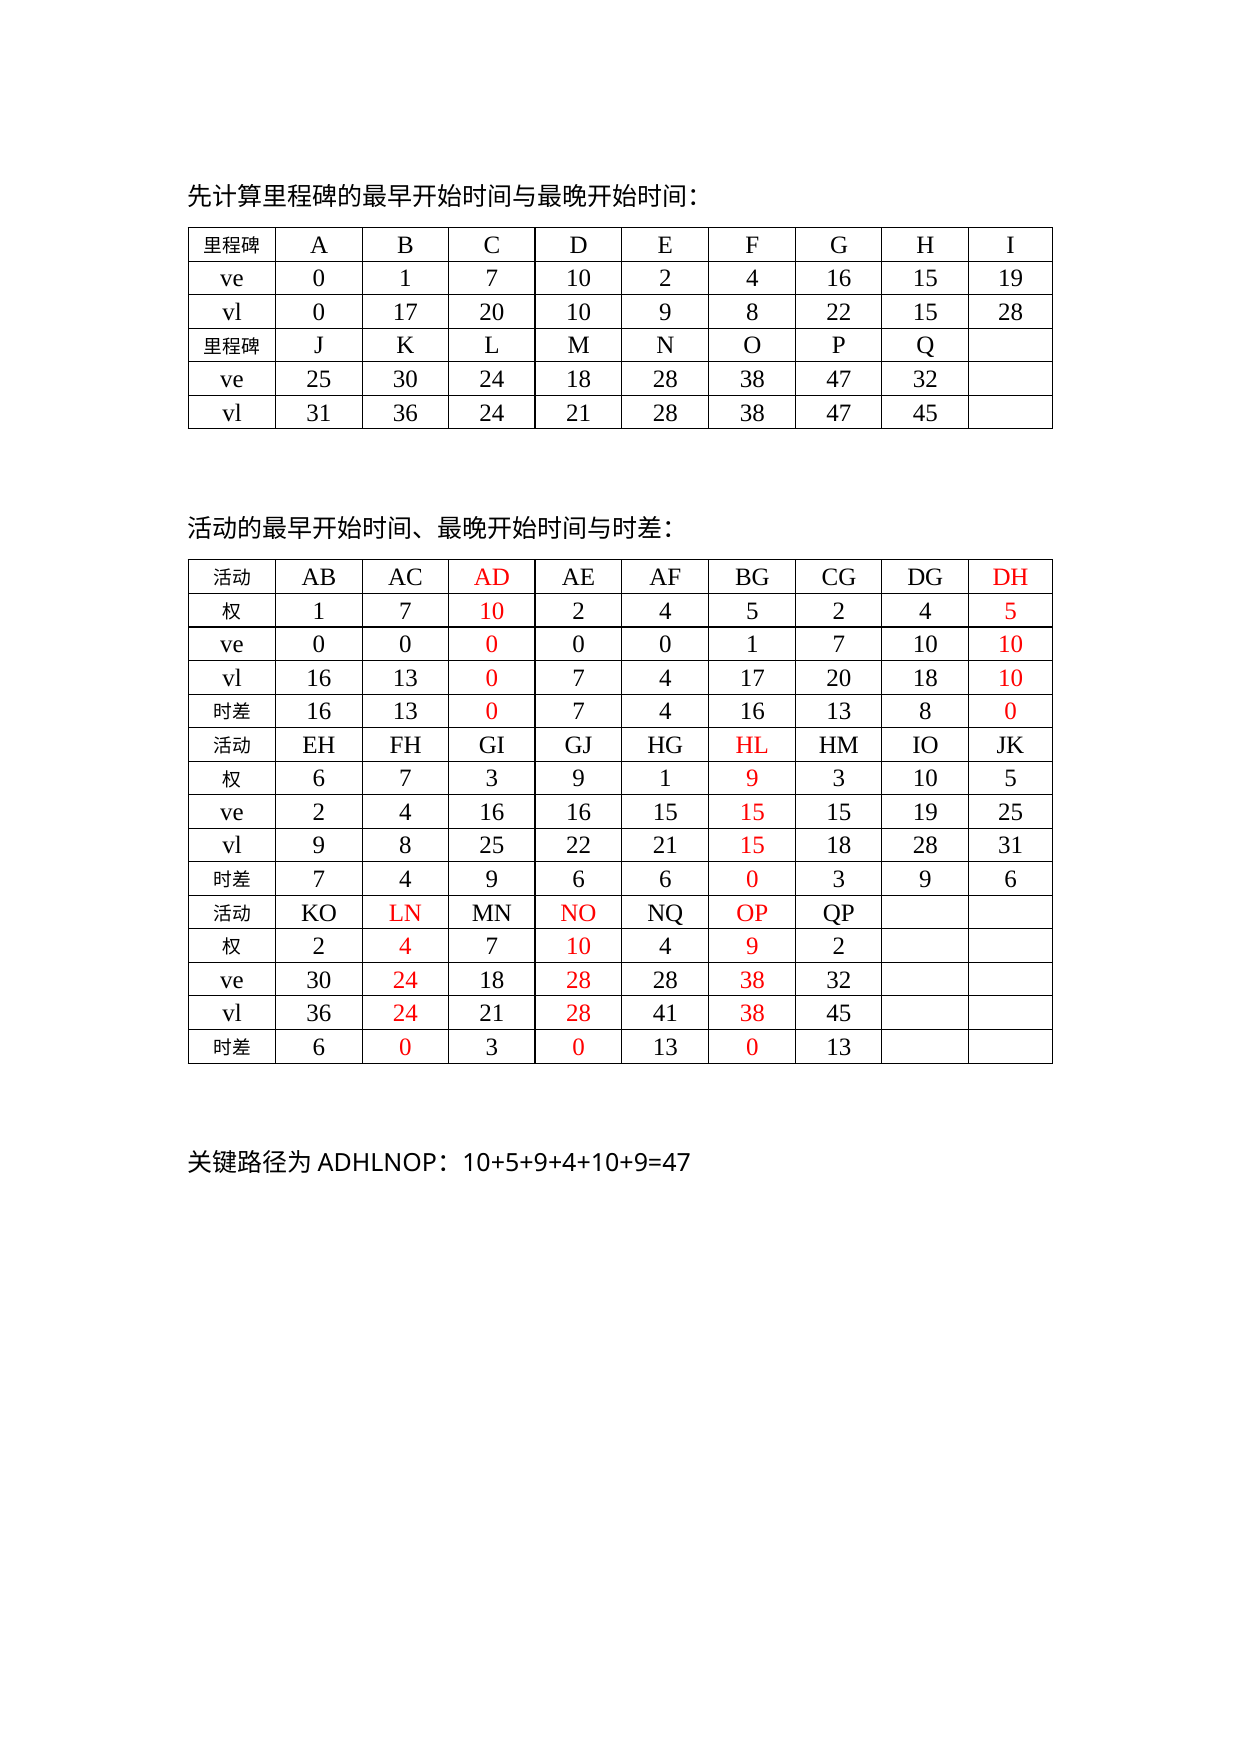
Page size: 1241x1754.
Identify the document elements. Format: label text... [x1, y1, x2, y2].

table_cell KO [276, 896, 362, 928]
table_cell 24 [363, 996, 448, 1029]
table_cell 权 [189, 929, 275, 962]
table_cell ve [189, 262, 275, 294]
table_cell 25 [449, 829, 534, 861]
table_cell K [363, 329, 448, 361]
table_header G [796, 228, 881, 261]
table_cell 19 [969, 262, 1052, 294]
table_cell 7 [536, 661, 621, 693]
table_cell GJ [536, 728, 621, 761]
table_cell 活动 [189, 728, 275, 761]
table_cell 7 [276, 862, 362, 895]
table_cell 19 [882, 795, 968, 828]
table_cell 4 [622, 695, 708, 727]
table_header 活动 [189, 560, 275, 593]
table_cell [882, 929, 968, 962]
table_cell 2 [796, 929, 881, 962]
table_cell [882, 963, 968, 995]
table_cell 6 [622, 862, 708, 895]
table_cell 20 [796, 661, 881, 693]
table_cell 5 [709, 594, 795, 626]
table_cell 13 [363, 661, 448, 693]
table_cell P [796, 329, 881, 361]
table_cell 1 [622, 762, 708, 794]
table_cell 17 [363, 295, 448, 328]
table_cell 10 [449, 594, 534, 626]
table_cell [969, 362, 1052, 395]
text 关键路径为ADHLNOP：10+5+9+4+10+9=47 [187, 1128, 1053, 1193]
table_cell 36 [363, 396, 448, 428]
table_cell 25 [969, 795, 1052, 828]
table_cell 45 [796, 996, 881, 1029]
table_cell 16 [449, 795, 534, 828]
table_cell 2 [796, 594, 881, 626]
table_header H [882, 228, 968, 261]
table_cell 15 [709, 795, 795, 828]
table_cell 8 [882, 695, 968, 727]
table_cell N [622, 329, 708, 361]
table_cell 13 [622, 1030, 708, 1062]
table_cell vl [189, 396, 275, 428]
table_cell 16 [276, 695, 362, 727]
table_cell 2 [276, 795, 362, 828]
table_cell 7 [796, 628, 881, 660]
table_cell 4 [622, 661, 708, 693]
table_cell 10 [536, 262, 621, 294]
table_cell 38 [709, 963, 795, 995]
table_cell 8 [709, 295, 795, 328]
table_cell 7 [536, 695, 621, 727]
table_cell [969, 929, 1052, 962]
table_header AE [536, 560, 621, 593]
table_cell NQ [622, 896, 708, 928]
table_cell [969, 963, 1052, 995]
table_cell 1 [709, 628, 795, 660]
table_cell 15 [709, 829, 795, 861]
table_cell 0 [536, 628, 621, 660]
table_cell 13 [363, 695, 448, 727]
table_cell 0 [449, 628, 534, 660]
table_cell 47 [796, 396, 881, 428]
table_cell [969, 996, 1052, 1029]
table_cell 7 [363, 762, 448, 794]
table_cell 5 [969, 594, 1052, 626]
table_cell 31 [276, 396, 362, 428]
table_cell 32 [882, 362, 968, 395]
table_cell L [449, 329, 534, 361]
table_header C [449, 228, 534, 261]
table_cell 5 [969, 762, 1052, 794]
table_cell 16 [276, 661, 362, 693]
table_cell 13 [796, 1030, 881, 1062]
table_cell 24 [363, 963, 448, 995]
table_cell 3 [449, 762, 534, 794]
table_cell 38 [709, 996, 795, 1029]
table_cell 47 [796, 362, 881, 395]
table_cell [969, 896, 1052, 928]
table_cell 30 [363, 362, 448, 395]
table_cell 0 [709, 1030, 795, 1062]
table_cell 38 [709, 362, 795, 395]
table_cell 10 [969, 628, 1052, 660]
table_cell 9 [449, 862, 534, 895]
table_cell 4 [882, 594, 968, 626]
table_cell 0 [449, 661, 534, 693]
table_cell 30 [276, 963, 362, 995]
table_header BG [709, 560, 795, 593]
table_header E [622, 228, 708, 261]
table_cell 7 [449, 262, 534, 294]
table_header D [536, 228, 621, 261]
table_cell 4 [363, 929, 448, 962]
table_header B [363, 228, 448, 261]
table_cell 28 [622, 396, 708, 428]
table_cell 9 [276, 829, 362, 861]
table_cell 28 [969, 295, 1052, 328]
table_cell 2 [276, 929, 362, 962]
table_cell 0 [449, 695, 534, 727]
table_cell 4 [363, 795, 448, 828]
table_cell 0 [536, 1030, 621, 1062]
table_cell HG [622, 728, 708, 761]
table_cell 16 [536, 795, 621, 828]
table_cell 时差 [189, 695, 275, 727]
table_cell 时差 [189, 1030, 275, 1062]
table_cell M [536, 329, 621, 361]
table_cell Q [882, 329, 968, 361]
table_cell 0 [276, 628, 362, 660]
table_cell MN [449, 896, 534, 928]
table_cell 24 [449, 362, 534, 395]
table_cell [882, 896, 968, 928]
table_cell LN [363, 896, 448, 928]
table_cell 权 [189, 762, 275, 794]
table_cell 0 [709, 862, 795, 895]
table_cell 3 [449, 1030, 534, 1062]
table_cell 4 [622, 594, 708, 626]
table_cell 28 [882, 829, 968, 861]
table_cell 0 [363, 1030, 448, 1062]
table_cell IO [882, 728, 968, 761]
table_cell 28 [622, 963, 708, 995]
table_cell vl [189, 661, 275, 693]
table_cell 10 [536, 929, 621, 962]
table_cell 0 [276, 295, 362, 328]
table_cell 1 [276, 594, 362, 626]
table_cell 8 [363, 829, 448, 861]
table_cell 4 [363, 862, 448, 895]
table_cell 25 [276, 362, 362, 395]
table_cell 里程碑 [189, 329, 275, 361]
table_cell 28 [622, 362, 708, 395]
table_cell 10 [882, 628, 968, 660]
table_header DH [969, 560, 1052, 593]
table_cell O [709, 329, 795, 361]
table_cell [969, 1030, 1052, 1062]
table_header AB [276, 560, 362, 593]
table_cell 18 [449, 963, 534, 995]
table_cell 31 [969, 829, 1052, 861]
table_cell 9 [536, 762, 621, 794]
table_cell 6 [276, 762, 362, 794]
table_cell 2 [536, 594, 621, 626]
table_cell vl [189, 996, 275, 1029]
table_cell 0 [363, 628, 448, 660]
table_cell 15 [882, 262, 968, 294]
table_cell 9 [882, 862, 968, 895]
table_cell HM [796, 728, 881, 761]
table_cell 时差 [189, 862, 275, 895]
table_cell [969, 329, 1052, 361]
table_cell 10 [882, 762, 968, 794]
text 先计算里程碑的最早开始时间与最晚开始时间： [187, 162, 1053, 227]
table_cell vl [189, 295, 275, 328]
table_cell 9 [709, 762, 795, 794]
table_cell 18 [882, 661, 968, 693]
table_header F [709, 228, 795, 261]
table_cell 28 [536, 996, 621, 1029]
table_cell 0 [969, 695, 1052, 727]
table_header DG [882, 560, 968, 593]
table_cell QP [796, 896, 881, 928]
table_header CG [796, 560, 881, 593]
table_cell EH [276, 728, 362, 761]
table_cell NO [536, 896, 621, 928]
table_cell 10 [969, 661, 1052, 693]
table_cell 18 [796, 829, 881, 861]
table_header AD [449, 560, 534, 593]
table_cell 16 [709, 695, 795, 727]
table_cell 9 [622, 295, 708, 328]
table_cell 24 [449, 396, 534, 428]
table_cell 20 [449, 295, 534, 328]
table_cell OP [709, 896, 795, 928]
table_cell 3 [796, 762, 881, 794]
table_cell 45 [882, 396, 968, 428]
table_header 里程碑 [189, 228, 275, 261]
table_cell 18 [536, 362, 621, 395]
table_cell 36 [276, 996, 362, 1029]
table_cell 7 [363, 594, 448, 626]
table_cell 32 [796, 963, 881, 995]
text 活动的最早开始时间、最晚开始时间与时差： [187, 494, 1053, 559]
table_cell 1 [363, 262, 448, 294]
table_cell 13 [796, 695, 881, 727]
table_cell 6 [276, 1030, 362, 1062]
table_cell 21 [536, 396, 621, 428]
table_cell 10 [536, 295, 621, 328]
table_cell [969, 396, 1052, 428]
table_cell 权 [189, 594, 275, 626]
table_cell 4 [622, 929, 708, 962]
table_cell 活动 [189, 896, 275, 928]
table_cell [882, 1030, 968, 1062]
table_cell 16 [796, 262, 881, 294]
table_cell 6 [969, 862, 1052, 895]
table_cell J [276, 329, 362, 361]
table_cell 38 [709, 396, 795, 428]
table_cell 15 [882, 295, 968, 328]
table_cell 15 [622, 795, 708, 828]
table_cell 21 [449, 996, 534, 1029]
table_cell 17 [709, 661, 795, 693]
table_header I [969, 228, 1052, 261]
table_cell 0 [276, 262, 362, 294]
table_cell vl [189, 829, 275, 861]
table_cell ve [189, 795, 275, 828]
table_cell 9 [709, 929, 795, 962]
table_cell HL [709, 728, 795, 761]
table_header AF [622, 560, 708, 593]
table_cell GI [449, 728, 534, 761]
table_cell 6 [536, 862, 621, 895]
table_cell 4 [709, 262, 795, 294]
table_cell 7 [449, 929, 534, 962]
table_cell 3 [796, 862, 881, 895]
table_cell 21 [622, 829, 708, 861]
table_cell [882, 996, 968, 1029]
table_cell 0 [622, 628, 708, 660]
table_cell JK [969, 728, 1052, 761]
table_cell 28 [536, 963, 621, 995]
table_cell 22 [536, 829, 621, 861]
table_cell 41 [622, 996, 708, 1029]
table_cell ve [189, 963, 275, 995]
table_cell FH [363, 728, 448, 761]
table_header A [276, 228, 362, 261]
table_header AC [363, 560, 448, 593]
table_cell 15 [796, 795, 881, 828]
table_cell 22 [796, 295, 881, 328]
table_cell ve [189, 362, 275, 395]
table_cell 2 [622, 262, 708, 294]
table_cell ve [189, 628, 275, 660]
